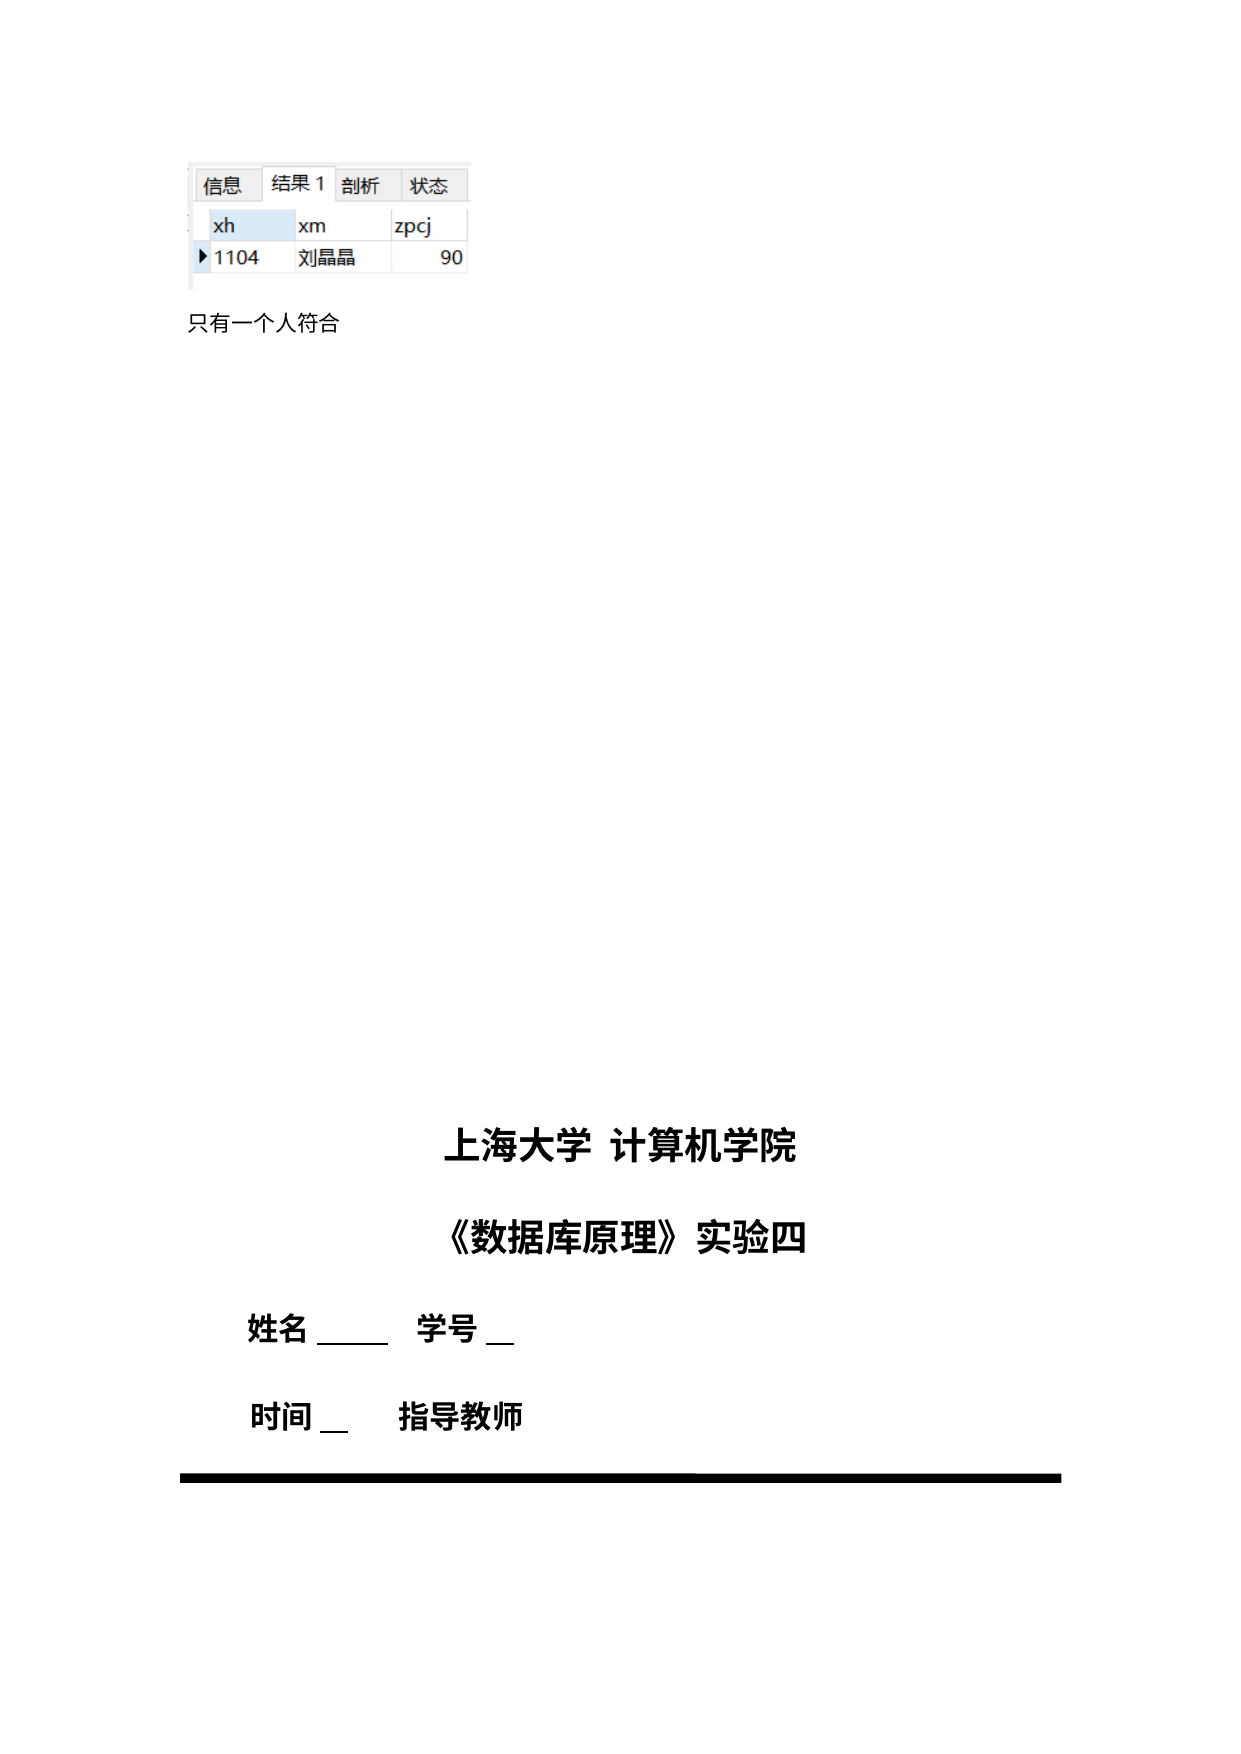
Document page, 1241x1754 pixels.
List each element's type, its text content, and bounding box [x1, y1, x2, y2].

text 上海大学 计算机学院 [187, 1110, 1053, 1175]
text 时间 指导教师 [187, 1382, 1053, 1447]
picture [187, 162, 472, 290]
text 《数据库原理》实验四 [187, 1202, 1053, 1267]
text 姓名 学号 [203, 1294, 1053, 1359]
text 只有一个人符合 [187, 305, 1053, 338]
